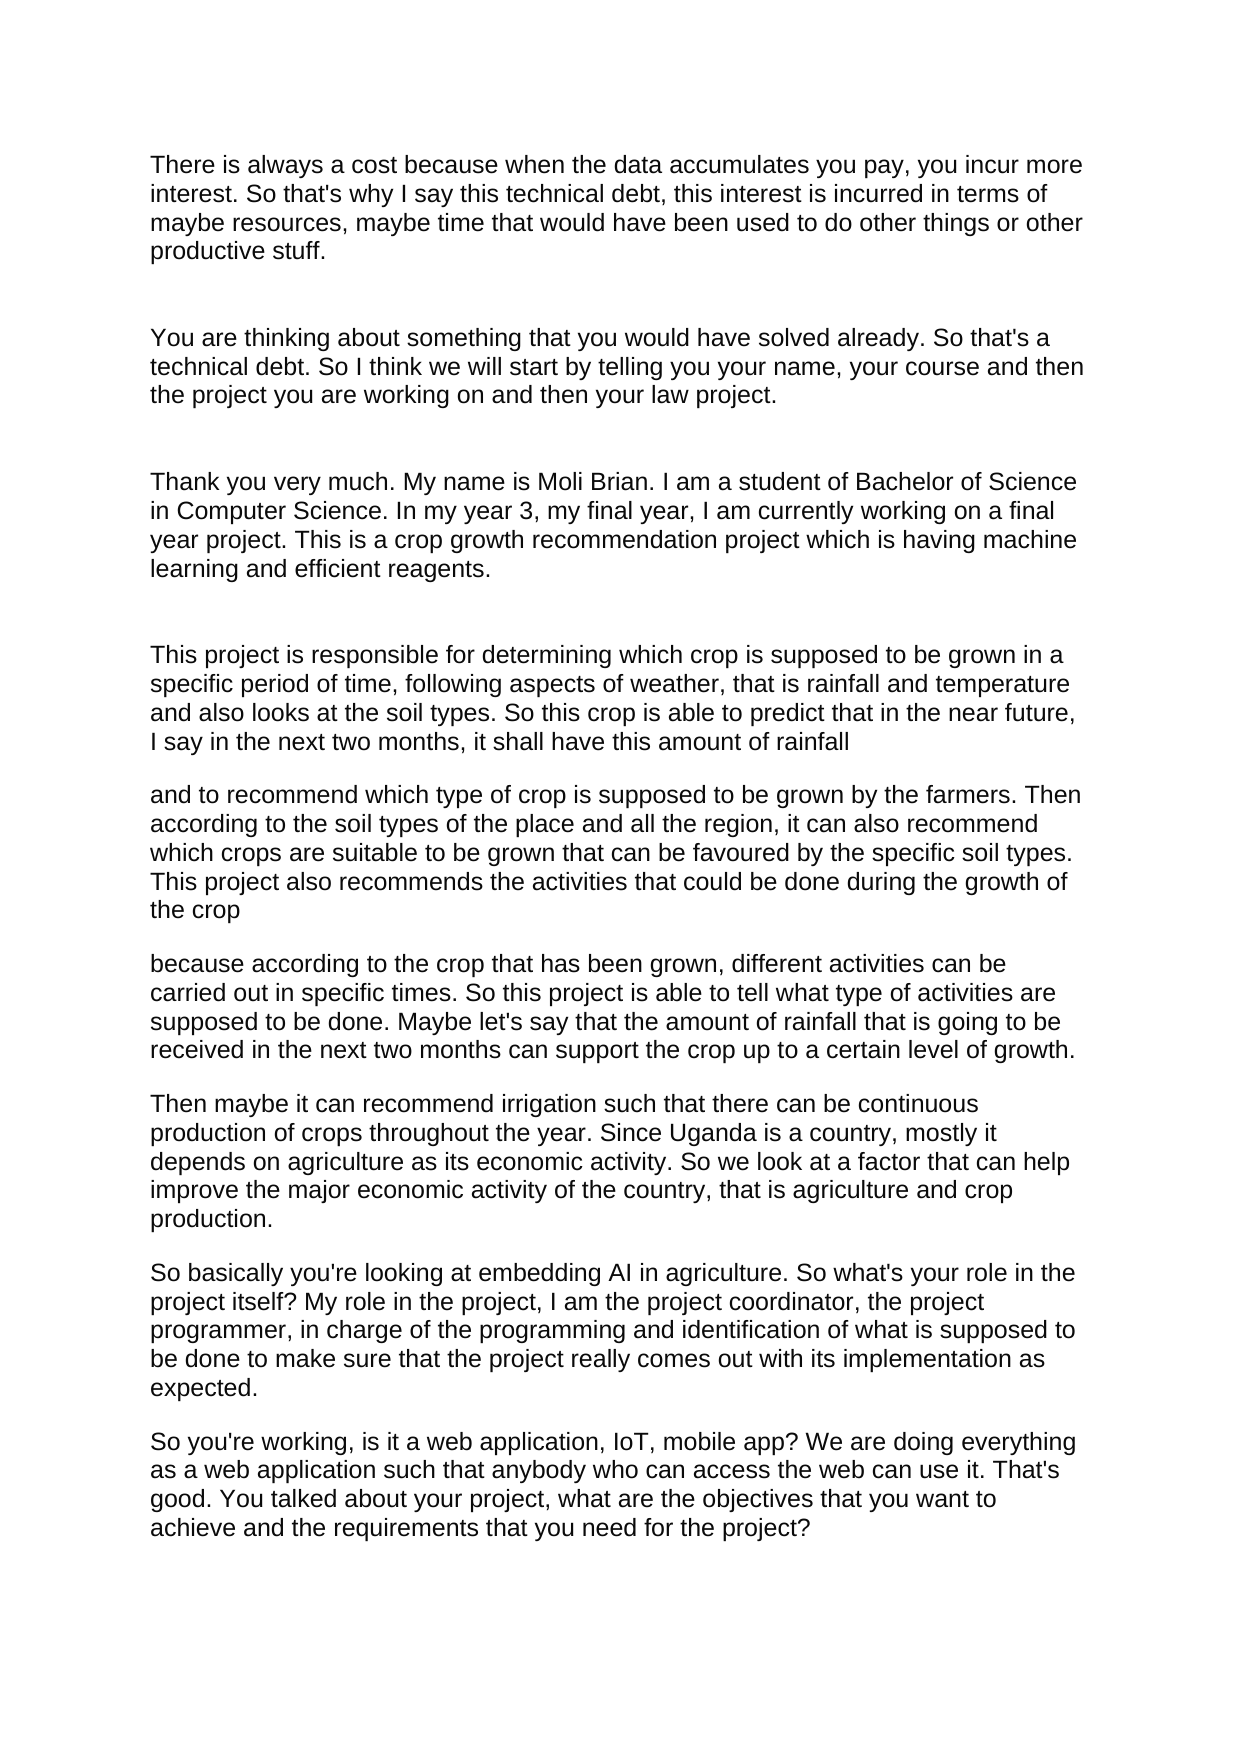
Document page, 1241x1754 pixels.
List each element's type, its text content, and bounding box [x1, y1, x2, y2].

text Then maybe it can recommend irrigation such that there can be continuous production of crops throughout the year. Since Uganda is a country, mostly it depends on agriculture as its economic activity. So we look at a factor that can help improve the major economic activity of the country, that is agriculture and crop production. [150, 1089, 1090, 1233]
text So basically you're looking at embedding AI in agriculture. So what's your role in the project itself? My role in the project, I am the project coordinator, the project programmer, in charge of the programming and identification of what is supposed to be done to make sure that the project really comes out with its implementation as expected. [150, 1258, 1090, 1402]
text This project is responsible for determining which crop is supposed to be grown in a specific period of time, following aspects of weather, that is rainfall and temperature and also looks at the soil types. So this crop is able to predict that in the near future, I say in the next two months, it shall have this amount of rainfall [150, 640, 1090, 755]
text So you're working, is it a web application, IoT, mobile app? We are doing everything as a web application such that anybody who can access the web can use it. That's good. You talked about your project, what are the objectives that you want to achieve and the requirements that you need for the project? [150, 1427, 1090, 1542]
text You are thinking about something that you would have solved already. So that's a technical debt. So I think we will start by telling you your name, your course and then the project you are working on and then your law project. [150, 323, 1090, 409]
text and to recommend which type of crop is supposed to be grown by the farmers. Then according to the soil types of the place and all the region, it can also recommend which crops are suitable to be grown that can be favoured by the specific soil types. This project also recommends the activities that could be done during the growth of the crop [150, 780, 1090, 924]
text because according to the crop that has been grown, different activities can be carried out in specific times. So this project is able to tell what type of activities are supposed to be done. Maybe let's say that the amount of rainfall that is going to be received in the next two months can support the crop up to a certain level of growth. [150, 949, 1090, 1064]
text There is always a cost because when the data accumulates you pay, you incur more interest. So that's why I say this technical debt, this interest is incurred in terms of maybe resources, maybe time that would have been used to do other things or other productive stuff. [150, 150, 1090, 265]
text Thank you very much. My name is Moli Brian. I am a student of Bachelor of Science in Computer Science. In my year 3, my final year, I am currently working on a final year project. This is a crop growth recommendation project which is having machine learning and efficient reagents. [150, 467, 1090, 582]
